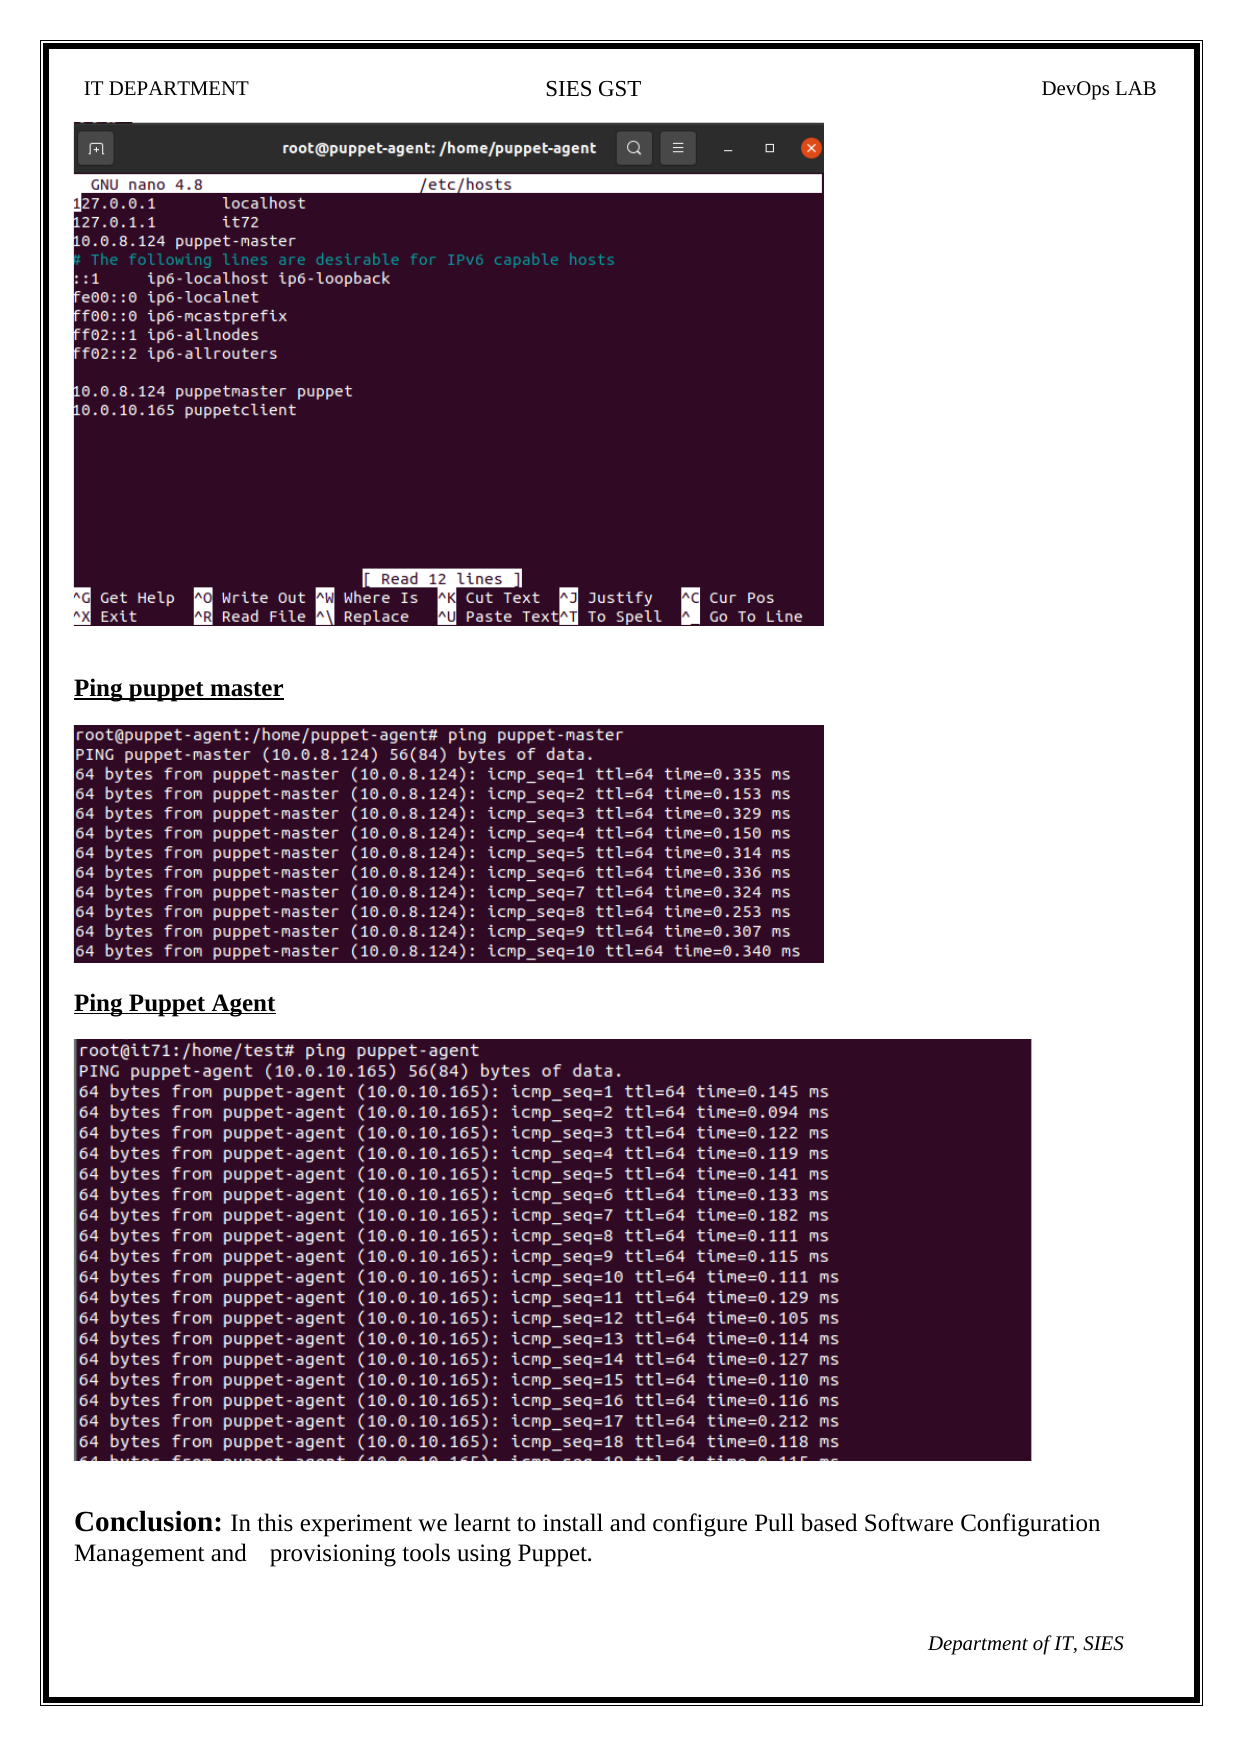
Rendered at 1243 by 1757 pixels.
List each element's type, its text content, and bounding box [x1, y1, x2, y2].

subtitle Conclusion: In this experiment we learnt to install and configure Pull based Software Configuration Management and provisioning tools using Puppet. [74, 1504, 1152, 1566]
picture [73, 122, 824, 626]
picture [73, 1039, 1032, 1461]
picture [73, 725, 824, 963]
text Ping puppet master Ping Puppet Agent [74, 673, 326, 725]
text Ping puppet master Ping Puppet Agent [74, 963, 326, 1039]
